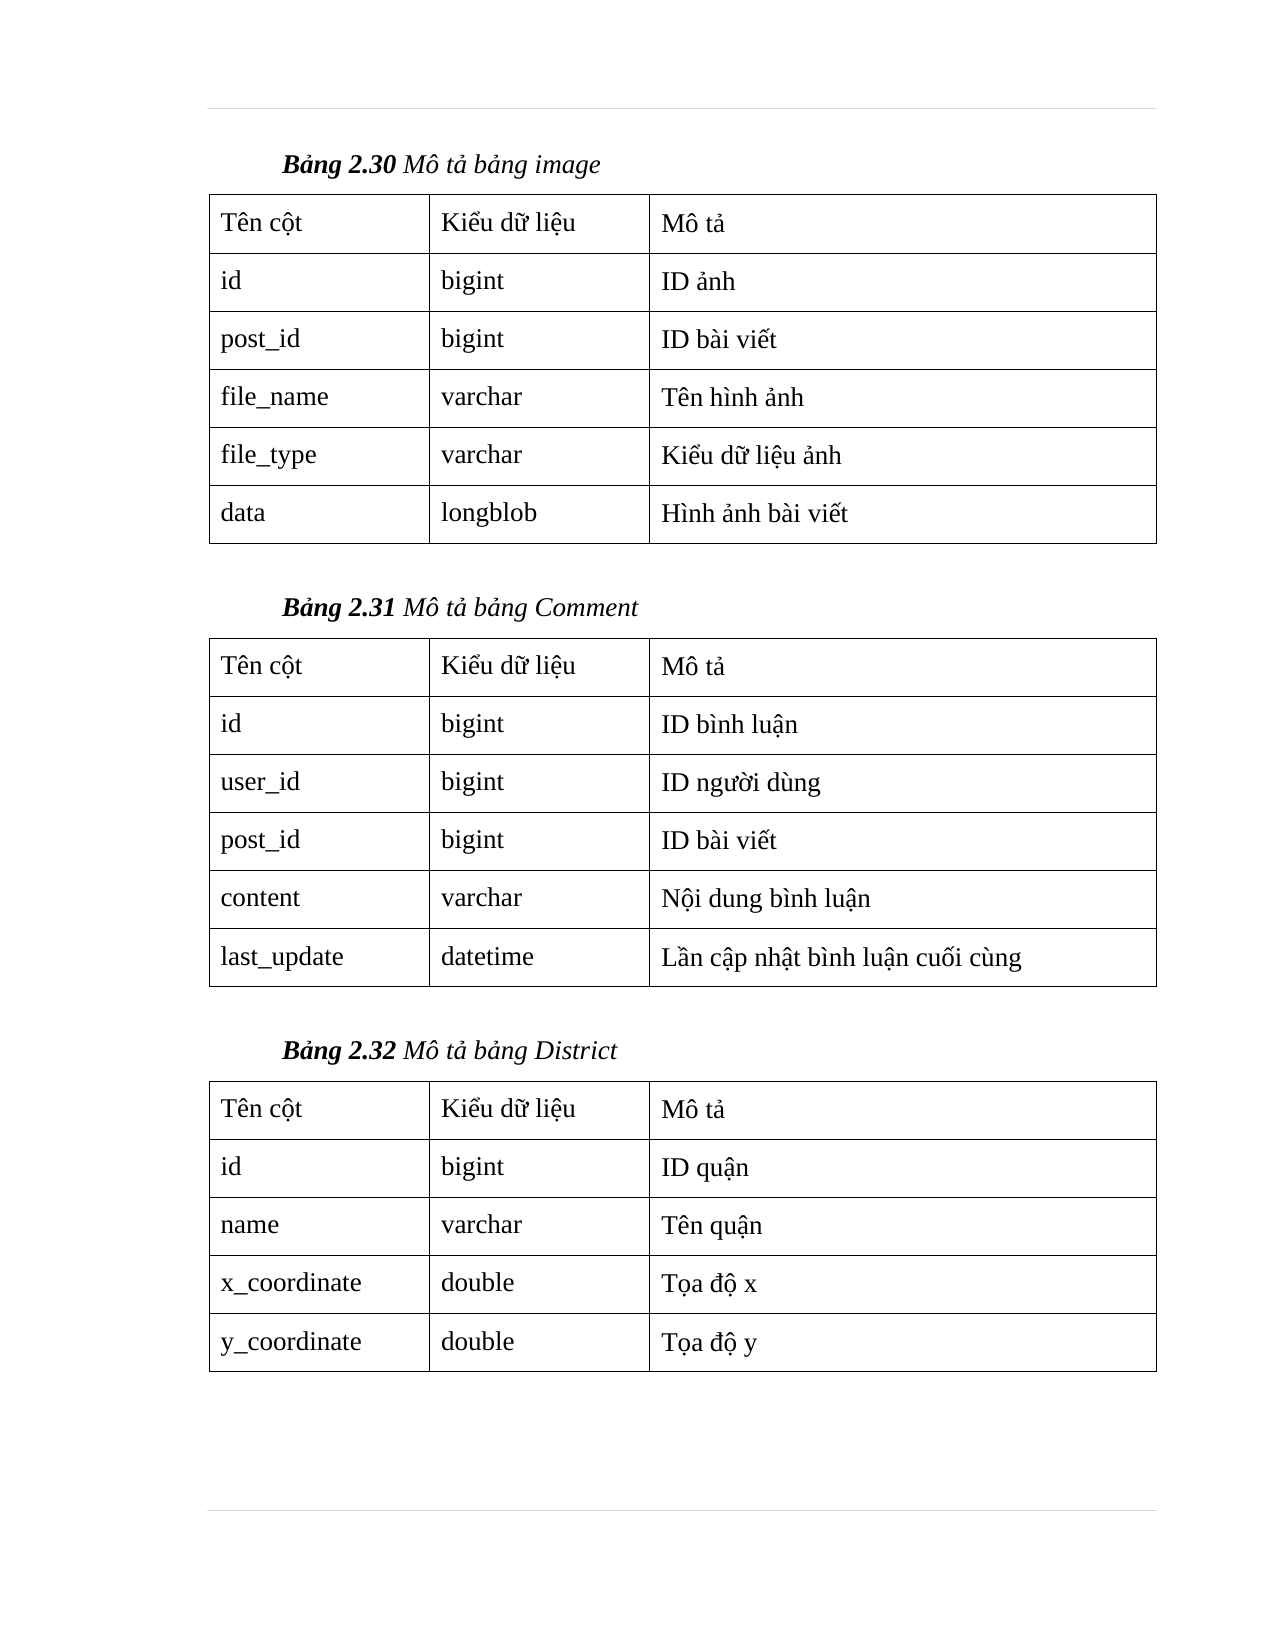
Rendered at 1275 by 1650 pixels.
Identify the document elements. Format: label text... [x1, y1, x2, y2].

table_cell id [210, 1140, 429, 1197]
table_cell varchar [430, 428, 649, 485]
table_header Mô tả [650, 195, 1156, 252]
table_header Tên cột [210, 1082, 429, 1139]
table_cell ID quận [650, 1140, 1156, 1197]
table_cell y_coordinate [210, 1314, 429, 1371]
table_cell longblob [430, 486, 649, 543]
table_cell Hình ảnh bài viết [650, 486, 1156, 543]
table_cell ID người dùng [650, 755, 1156, 812]
table_cell Kiểu dữ liệu ảnh [650, 428, 1156, 485]
text Bảng 2.32 Mô tả bảng District [207, 1034, 1157, 1065]
table_cell bigint [430, 1140, 649, 1197]
table_cell name [210, 1198, 429, 1255]
table_cell content [210, 871, 429, 928]
table_cell user_id [210, 755, 429, 812]
table_cell Tọa độ y [650, 1314, 1156, 1371]
table_cell datetime [430, 929, 649, 986]
table_header Mô tả [650, 1082, 1156, 1139]
table_header Kiểu dữ liệu [430, 639, 649, 696]
text Bảng 2.30 Mô tả bảng image [207, 148, 1157, 179]
table_cell file_type [210, 428, 429, 485]
table_cell ID bài viết [650, 312, 1156, 369]
table_cell id [210, 697, 429, 754]
table_cell data [210, 486, 429, 543]
text Bảng 2.31 Mô tả bảng Comment [207, 591, 1157, 622]
table_cell last_update [210, 929, 429, 986]
table_cell double [430, 1256, 649, 1313]
table_cell varchar [430, 370, 649, 427]
table_cell varchar [430, 871, 649, 928]
table_cell id [210, 254, 429, 311]
table_cell Tọa độ x [650, 1256, 1156, 1313]
table_header Tên cột [210, 195, 429, 252]
table_cell double [430, 1314, 649, 1371]
table_header Tên cột [210, 639, 429, 696]
table_header Mô tả [650, 639, 1156, 696]
table_cell bigint [430, 697, 649, 754]
table_cell ID bài viết [650, 813, 1156, 870]
table_cell bigint [430, 813, 649, 870]
table_cell Tên hình ảnh [650, 370, 1156, 427]
table_cell post_id [210, 813, 429, 870]
table_header Kiểu dữ liệu [430, 1082, 649, 1139]
table_cell ID ảnh [650, 254, 1156, 311]
table_cell Tên quận [650, 1198, 1156, 1255]
table_cell ID bình luận [650, 697, 1156, 754]
table_cell post_id [210, 312, 429, 369]
table_header Kiểu dữ liệu [430, 195, 649, 252]
table_cell file_name [210, 370, 429, 427]
table_cell bigint [430, 755, 649, 812]
table_cell x_coordinate [210, 1256, 429, 1313]
table_cell bigint [430, 254, 649, 311]
table_cell varchar [430, 1198, 649, 1255]
table_cell bigint [430, 312, 649, 369]
table_cell Nội dung bình luận [650, 871, 1156, 928]
table_cell Lần cập nhật bình luận cuối cùng [650, 929, 1156, 986]
